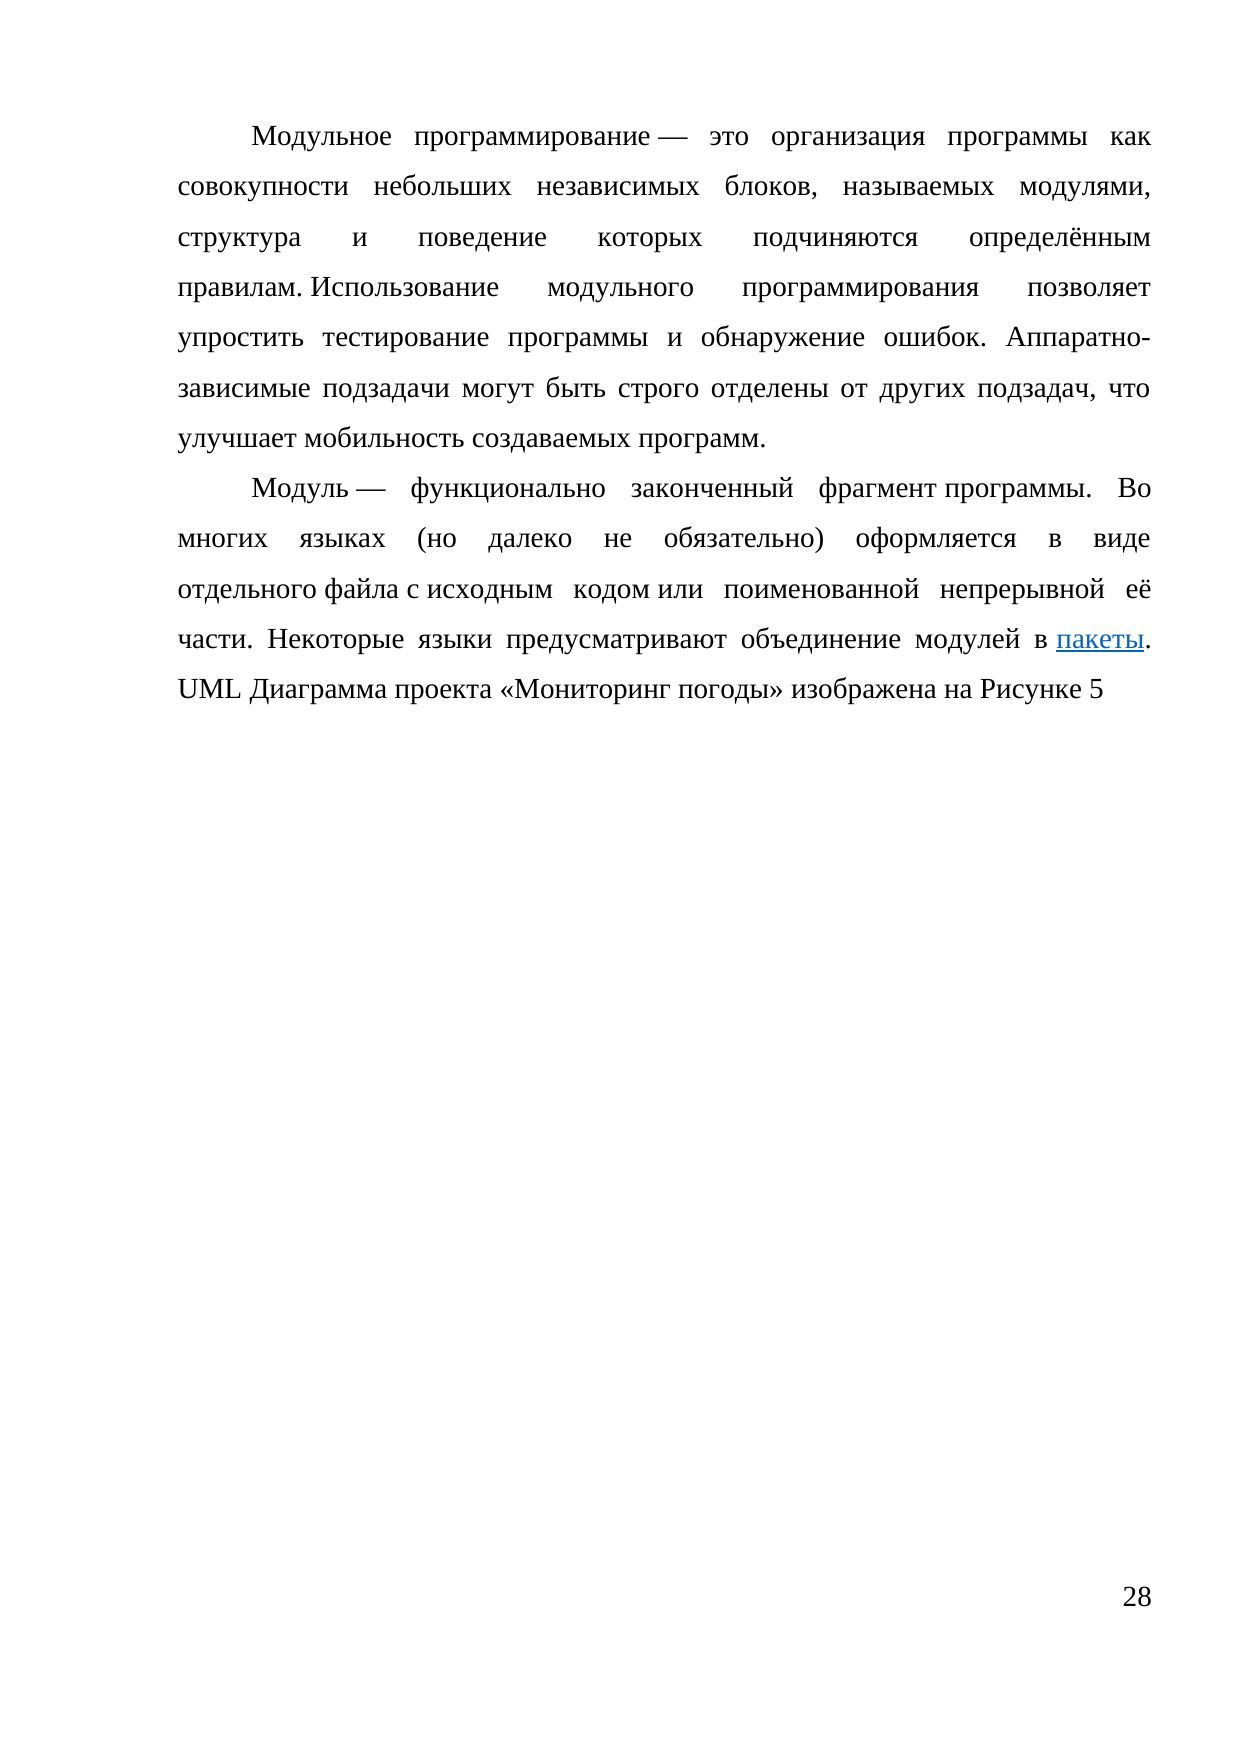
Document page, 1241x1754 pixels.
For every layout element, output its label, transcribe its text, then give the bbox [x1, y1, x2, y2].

text Модуль — функционально законченный фрагмент программы. Во многих языках (но далеко не обязательно) оформляется в виде отдельного файла с исходным кодом или поименованной непрерывной её части. Некоторые языки предусматривают объединение модулей в пакеты. UML Диаграмма проекта «Мониторинг погоды» изображена на Рисунке 5 [177, 470, 1152, 705]
text Модульное программирование — это организация программы как совокупности небольших независимых блоков, называемых модулями, структура и поведение которых подчиняются определённым правилам. Использование модульного программирования позволяет упростить тестирование программы и обнаружение ошибок. Аппаратно-зависимые подзадачи могут быть строго отделены от других подзадач, что улучшает мобильность создаваемых программ. [177, 118, 1152, 453]
